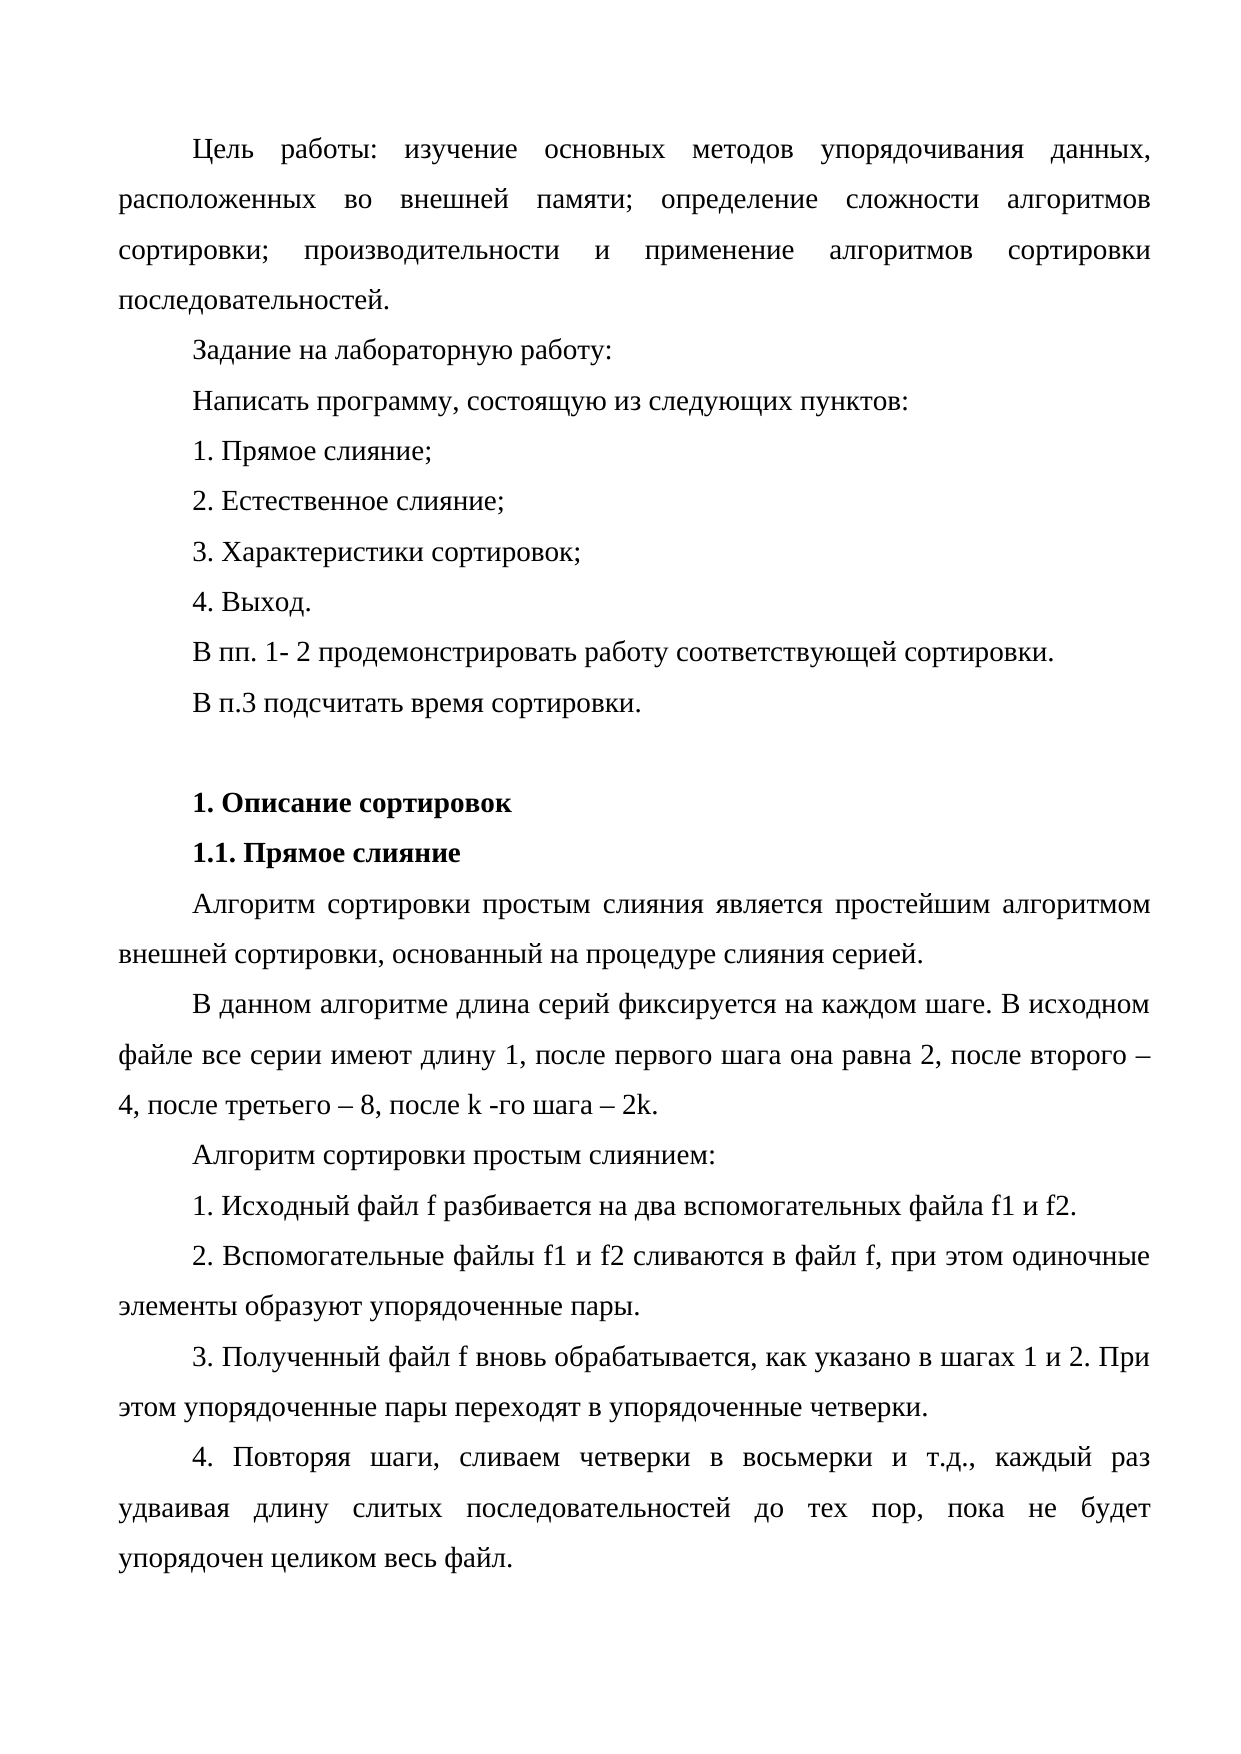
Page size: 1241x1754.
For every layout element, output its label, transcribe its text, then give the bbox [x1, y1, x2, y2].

text 1.1. Прямое слияние [118, 836, 1152, 869]
text 1. Исходный файл f разбивается на два вспомогательных файла f1 и f2. [118, 1188, 1152, 1221]
text 3. Полученный файл f вновь обрабатывается, как указано в шагах 1 и 2. При этом упорядоченные пары переходят в упорядоченные четверки. [118, 1339, 1152, 1423]
text 3. Характеристики сортировок; [118, 534, 1152, 567]
text 1. Прямое слияние; [118, 433, 1152, 467]
text В п.3 подсчитать время сортировки. [118, 685, 1152, 718]
text Задание на лабораторную работу: [118, 332, 1152, 366]
text Цель работы: изучение основных методов упорядочивания данных, расположенных во внешней памяти; определение сложности алгоритмов сортировки; производительности и применение алгоритмов сортировки последовательностей. [118, 131, 1152, 316]
text В пп. 1- 2 продемонстрировать работу соответствующей сортировки. [118, 634, 1152, 668]
text 2. Естественное слияние; [118, 483, 1152, 517]
text Написать программу, состоящую из следующих пунктов: [118, 383, 1152, 416]
text 1. Описание сортировок [118, 785, 1152, 819]
text 4. Выход. [118, 584, 1152, 618]
text 2. Вспомогательные файлы f1 и f2 сливаются в файл f, при этом одиночные элементы образуют упорядоченные пары. [118, 1238, 1152, 1322]
text Алгоритм сортировки простым слияния является простейшим алгоритмом внешней сортировки, основанный на процедуре слияния серией. [118, 886, 1152, 970]
text В данном алгоритме длина серий фиксируется на каждом шаге. В исходном файле все серии имеют длину 1, после первого шага она равна 2, после второго – 4, после третьего – 8, после k -го шага – 2k. [118, 987, 1152, 1121]
text 4. Повторяя шаги, сливаем четверки в восьмерки и т.д., каждый раз удваивая длину слитых последовательностей до тех пор, пока не будет упорядочен целиком весь файл. [118, 1439, 1152, 1573]
text Алгоритм сортировки простым слиянием: [118, 1137, 1152, 1171]
